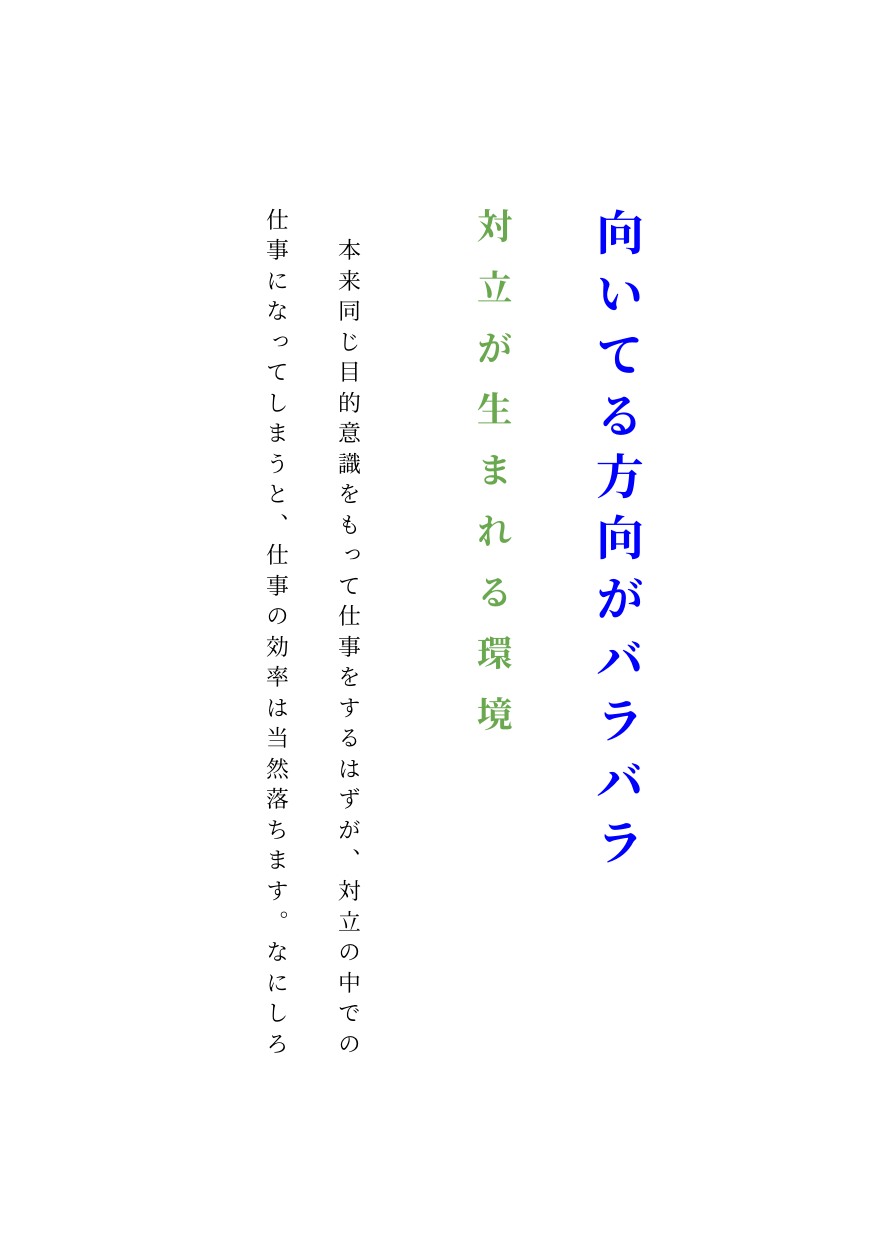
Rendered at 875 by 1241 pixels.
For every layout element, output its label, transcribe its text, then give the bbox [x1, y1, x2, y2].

subtitle 向いてる方向がバラバラ [574, 208, 667, 1062]
text 本来同じ目的意識をもって仕事をするはずが、対立の中での仕事になってしまうと、仕事の効率は当然落ちます。なにしろ意見が合わないのですから、まずは意見のすりあわせから始めないといけないわけです。 [247, 208, 381, 1062]
subtitle 対立が生まれる環境 [464, 208, 526, 1062]
